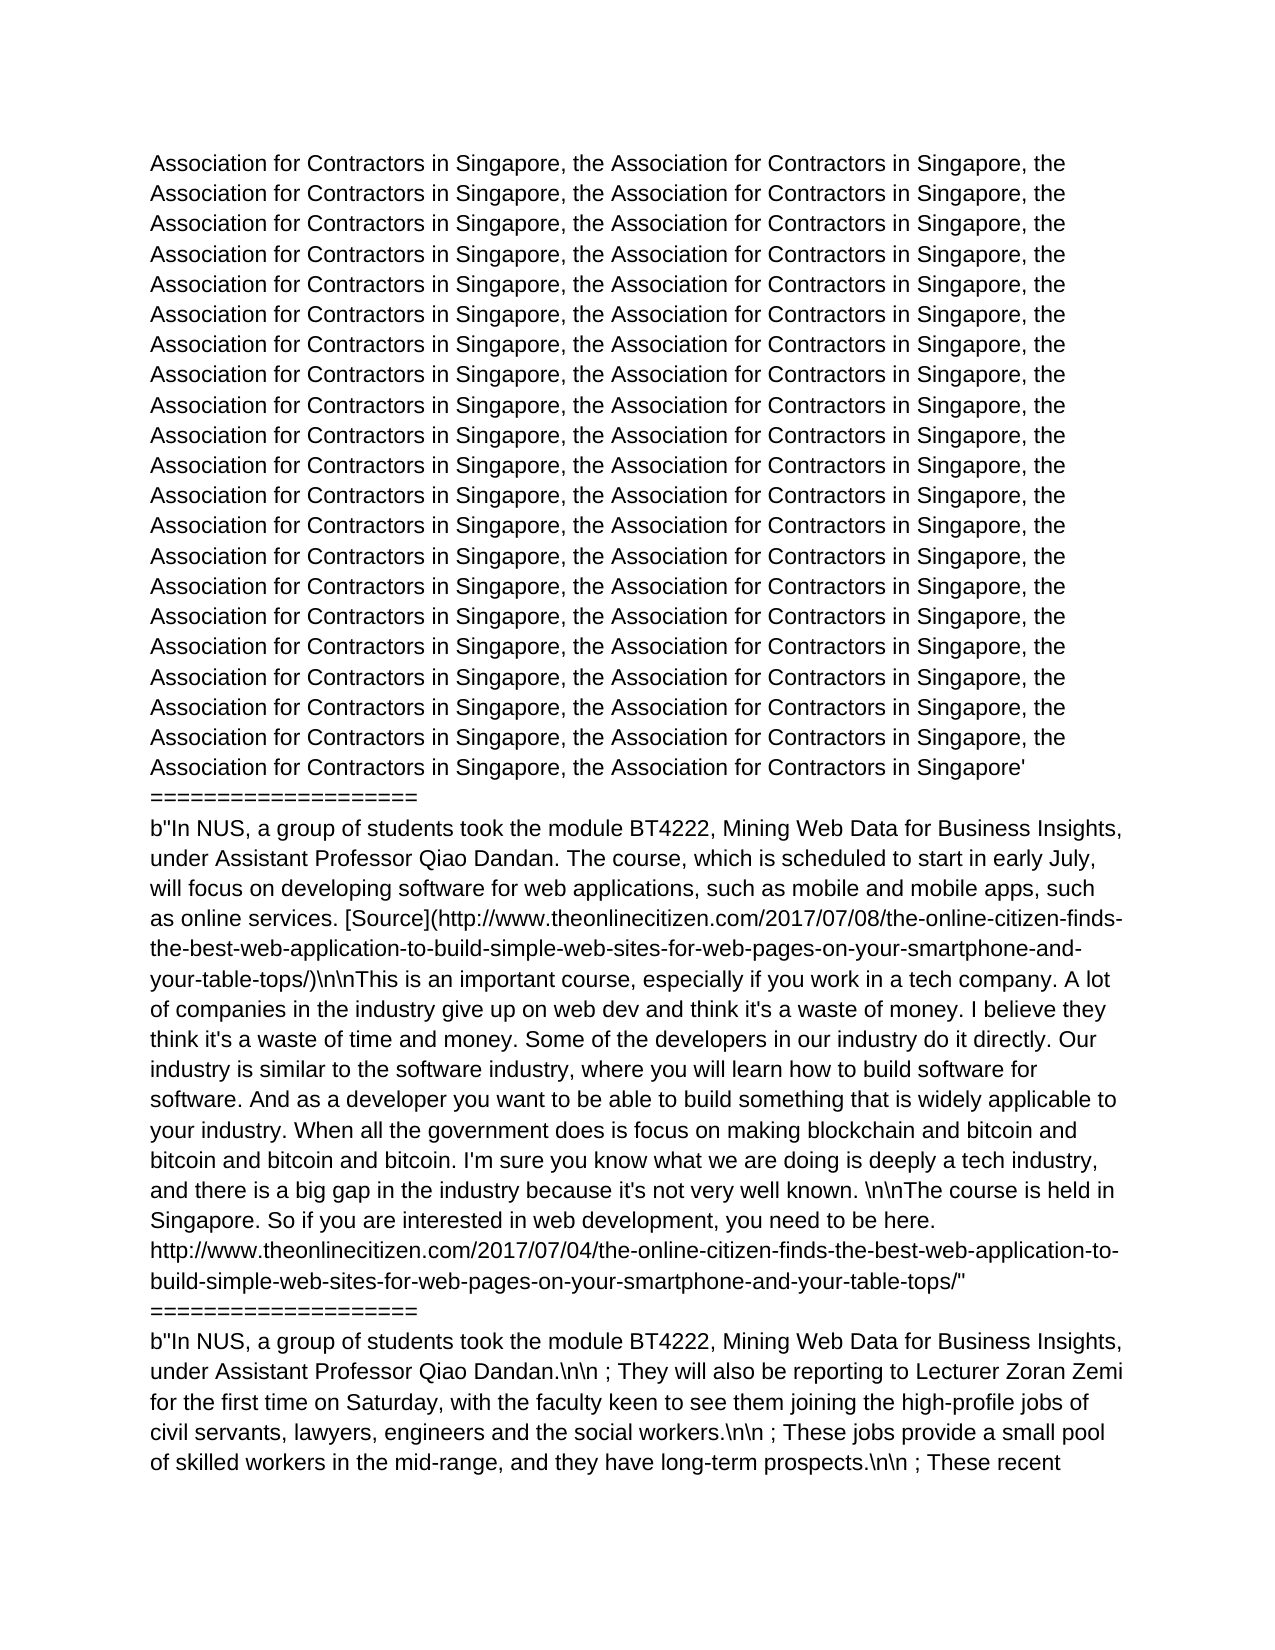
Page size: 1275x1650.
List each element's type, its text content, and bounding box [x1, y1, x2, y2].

text b"In NUS, a group of students took the module BT4222, Mining Web Data for Business Insights, under Assistant Professor Qiao Dandan. The course, which is scheduled to start in early July, will focus on developing software for web applications, such as mobile and mobile apps, such as online services. [Source](http://www.theonlinecitizen.com/2017/07/08/the-online-citizen-finds-the-best-web-application-to-build-simple-web-sites-for-web-pages-on-your-smartphone-and-your-table-tops/)\n\nThis is an important course, especially if you work in a tech company. A lot of companies in the industry give up on web dev and think it's a waste of money. I believe they think it's a waste of time and money. Some of the developers in our industry do it directly. Our industry is similar to the software industry, where you will learn how to build software for software. And as a developer you want to be able to build something that is widely applicable to your industry. When all the government does is focus on making blockchain and bitcoin and bitcoin and bitcoin and bitcoin. I'm sure you know what we are doing is deeply a tech industry, and there is a big gap in the industry because it's not very well known. \n\nThe course is held in Singapore. So if you are interested in web development, you need to be here. http://www.theonlinecitizen.com/2017/07/04/the-online-citizen-finds-the-best-web-application-to-build-simple-web-sites-for-web-pages-on-your-smartphone-and-your-table-tops/" [150, 814, 1125, 1294]
text ==================== [150, 1298, 1125, 1324]
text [150, 1328, 1125, 1475]
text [150, 150, 1125, 781]
text ==================== [150, 784, 1125, 811]
